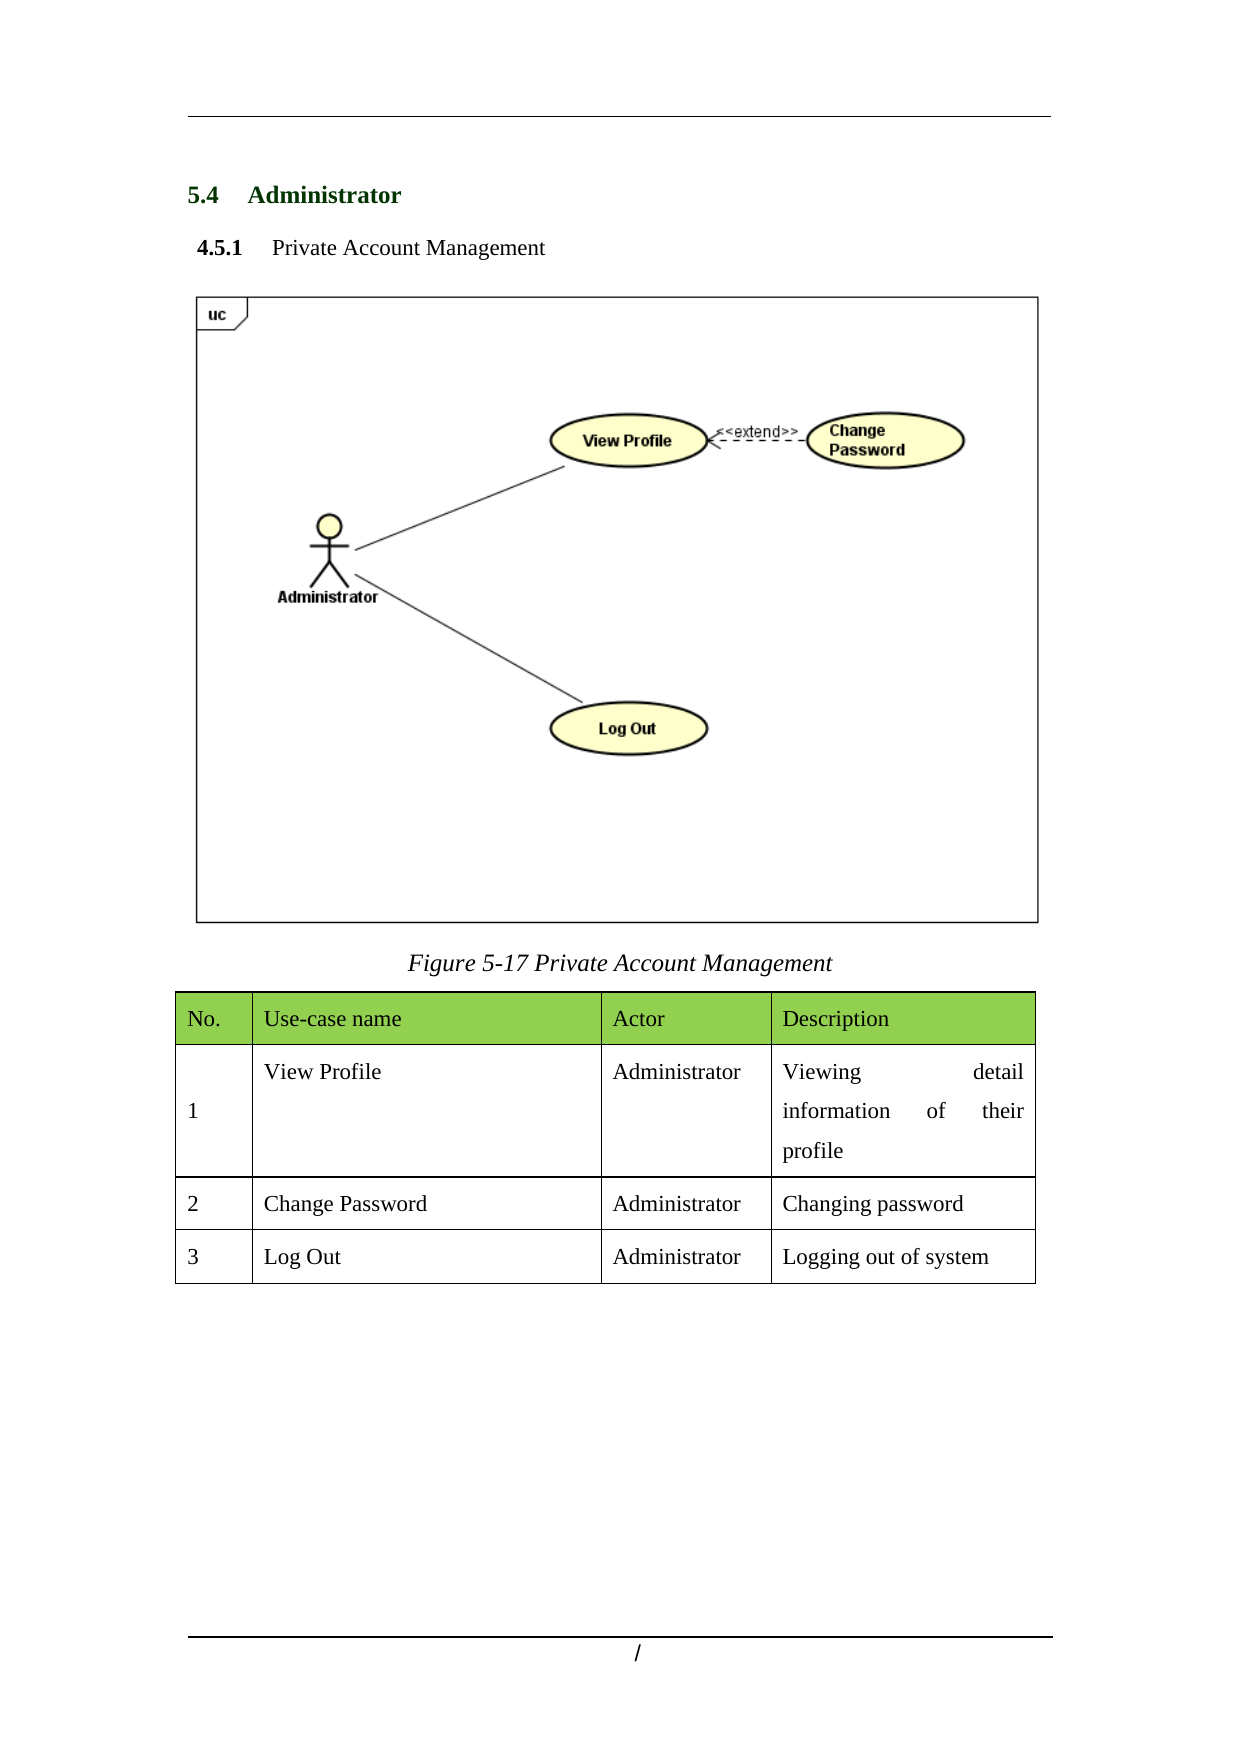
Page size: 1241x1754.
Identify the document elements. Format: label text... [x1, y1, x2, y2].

table_cell Viewing detail information of their profile [772, 1045, 1035, 1176]
table_header Use-case name [253, 993, 601, 1044]
subtitle Administrator [187, 180, 1053, 209]
table_cell Change Password [253, 1178, 601, 1229]
subtitle Private Account Management [197, 234, 1053, 260]
table_cell Changing password [772, 1178, 1035, 1229]
table_cell Administrator [602, 1230, 771, 1282]
table_cell 3 [176, 1230, 252, 1282]
table_cell View Profile [253, 1045, 601, 1176]
table_cell Administrator [602, 1045, 771, 1176]
table_cell 2 [176, 1178, 252, 1229]
picture [187, 285, 1053, 935]
table_cell Log Out [253, 1230, 601, 1282]
table_cell 1 [176, 1045, 252, 1176]
table_cell Logging out of system [772, 1230, 1035, 1282]
table_header No. [176, 993, 252, 1044]
table_cell Administrator [602, 1178, 771, 1229]
table_header Description [772, 993, 1035, 1044]
table_header Actor [602, 993, 771, 1044]
